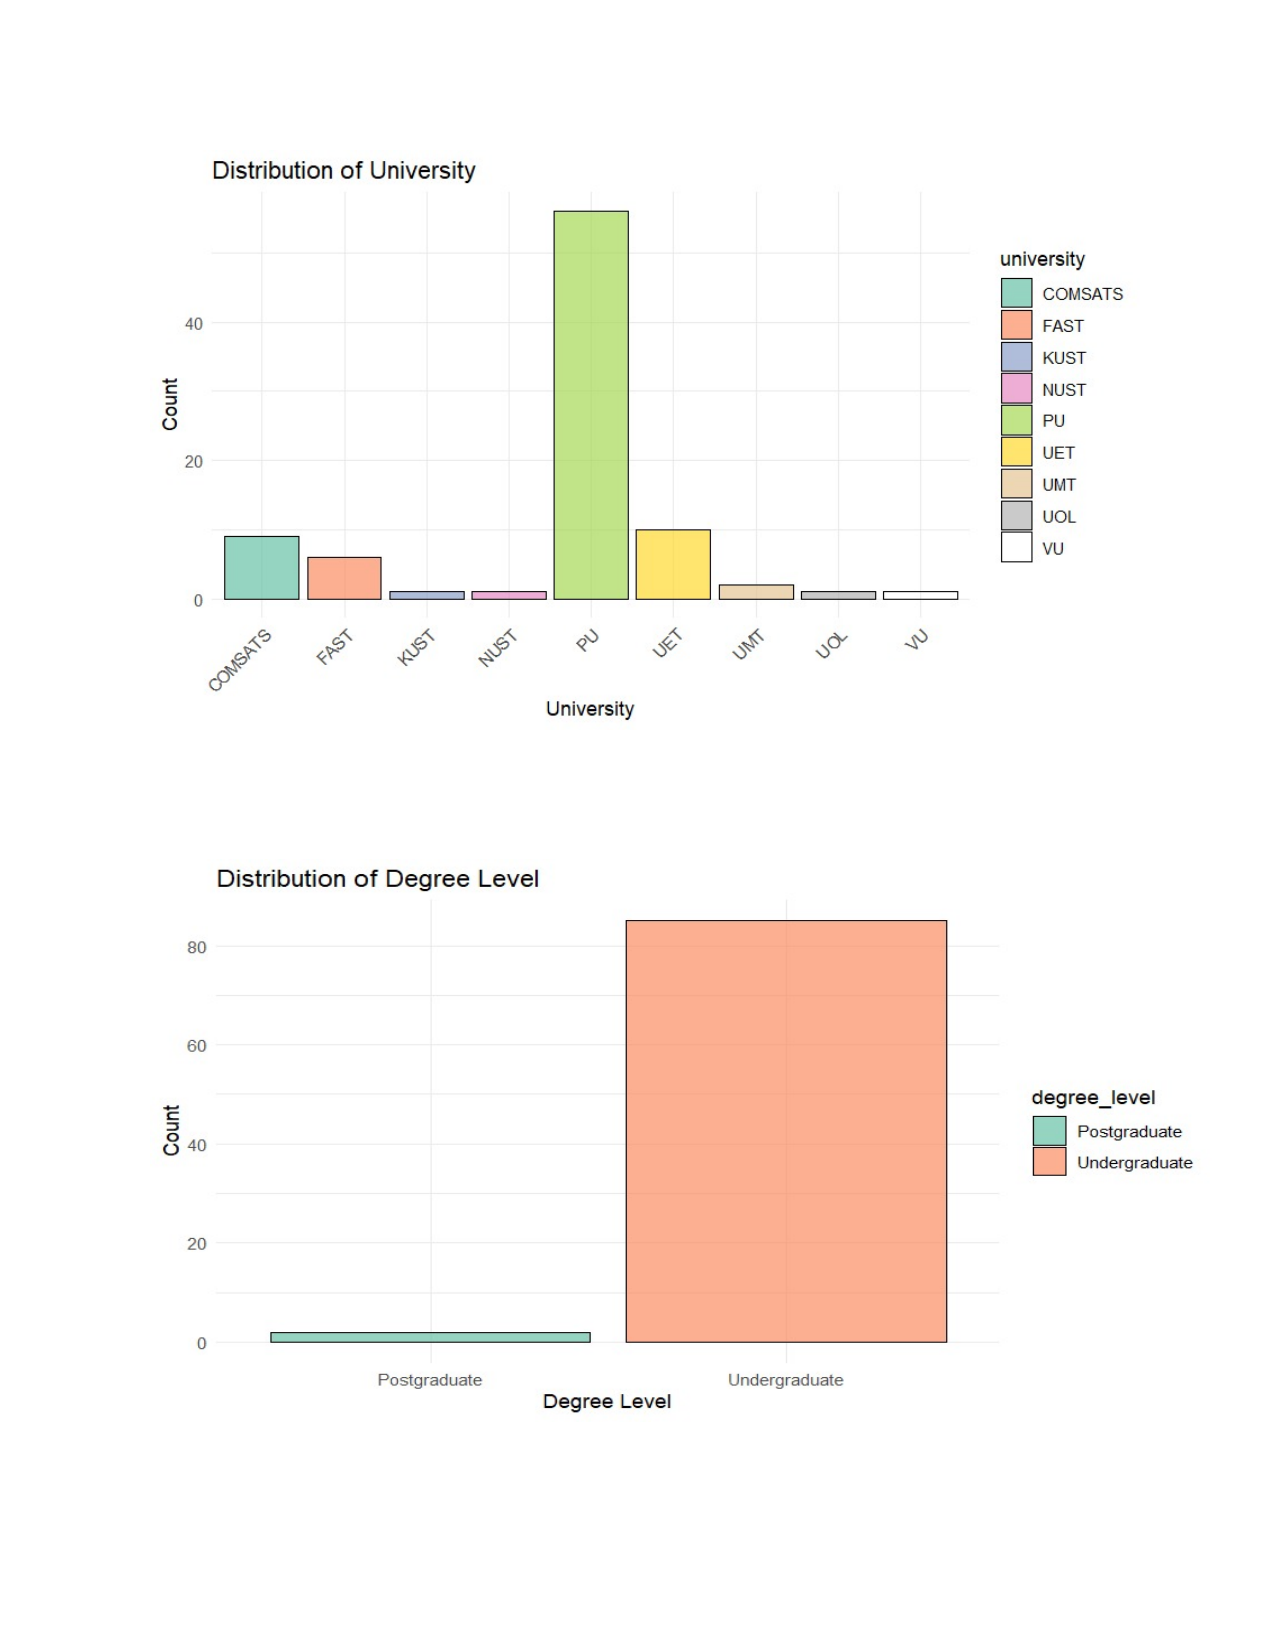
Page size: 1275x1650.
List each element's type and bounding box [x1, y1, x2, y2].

picture [150, 150, 1144, 730]
picture [150, 859, 1216, 1422]
